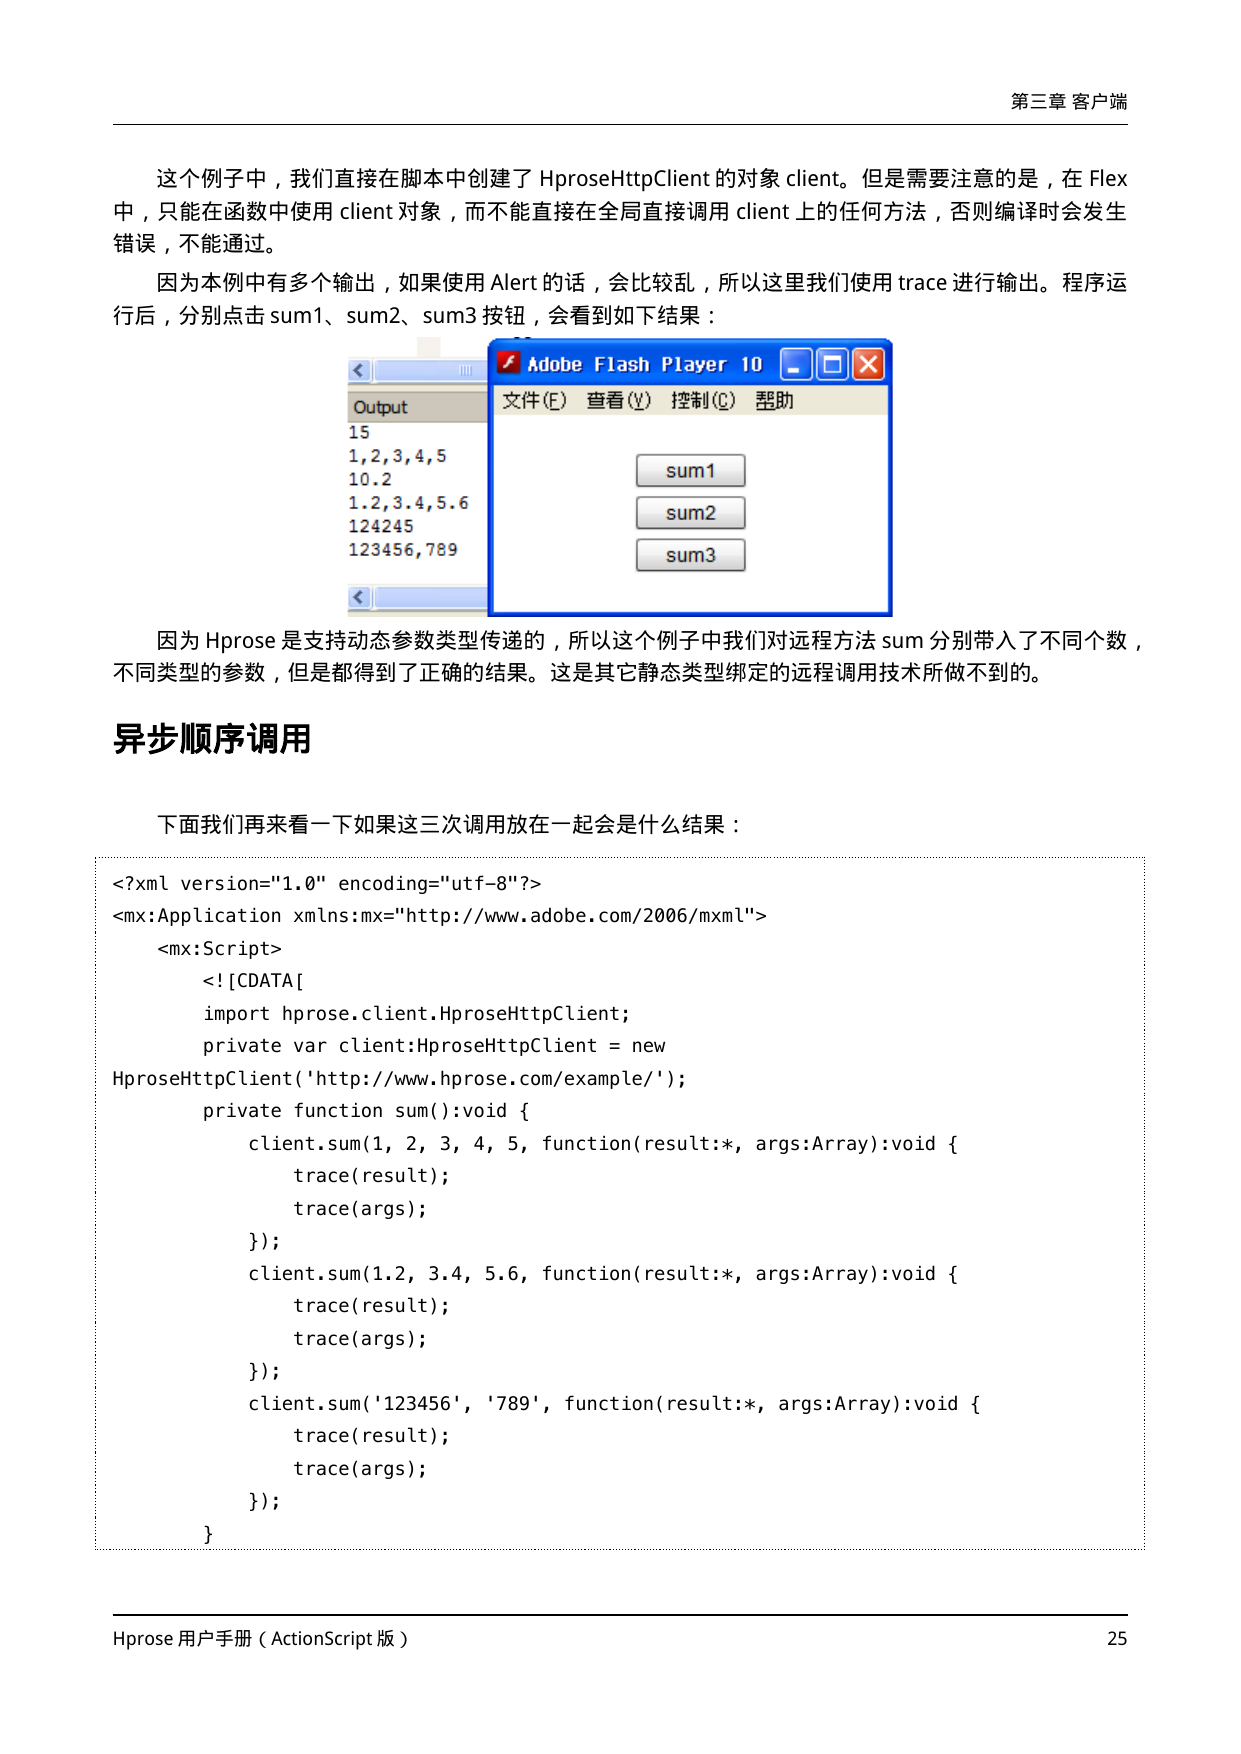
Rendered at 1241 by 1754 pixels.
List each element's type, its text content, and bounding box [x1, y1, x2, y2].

text private function sum():void { [112, 1095, 1128, 1127]
text <mx:Application xmlns:mx="http://www.adobe.com/2006/mxml"> [112, 900, 1128, 932]
text }); [112, 1355, 1128, 1387]
text }); [112, 1225, 1128, 1257]
text trace(result); [112, 1290, 1128, 1322]
text trace(args); [112, 1452, 1128, 1485]
text trace(args); [112, 1192, 1128, 1225]
text import hprose.client.HproseHttpClient; [112, 997, 1128, 1030]
text trace(result); [112, 1420, 1128, 1452]
text client.sum(1, 2, 3, 4, 5, function(result:*, args:Array):void { [112, 1127, 1128, 1160]
text client.sum('123456', '789', function(result:*, args:Array):void { [112, 1387, 1128, 1420]
text 因为本例中有多个输出，如果使用Alert的话，会比较乱，所以这里我们使用trace进行输出。程序运行后，分别点击sum1、sum2、sum3按钮，会看到如下结果： [112, 266, 1128, 331]
text <?xml version="1.0" encoding="utf-8"?> [95, 857, 1145, 900]
text 下面我们再来看一下如果这三次调用放在一起会是什么结果： [112, 808, 1128, 840]
text client.sum(1.2, 3.4, 5.6, function(result:*, args:Array):void { [112, 1257, 1128, 1290]
text trace(result); [112, 1160, 1128, 1192]
text 这个例子中，我们直接在脚本中创建了HproseHttpClient的对象client。但是需要注意的是，在Flex中，只能在函数中使用client对象，而不能直接在全局直接调用client上的任何方法，否则编译时会发生错误，不能通过。 [112, 162, 1128, 259]
text trace(args); [112, 1322, 1128, 1355]
text <![CDATA[ [112, 965, 1128, 997]
text private var client:HproseHttpClient = new HproseHttpClient('http://www.hprose.com/example/'); [112, 1030, 1128, 1095]
text } [112, 1517, 1128, 1550]
picture [347, 337, 893, 617]
text 因为Hprose是支持动态参数类型传递的，所以这个例子中我们对远程方法sum分别带入了不同个数，不同类型的参数，但是都得到了正确的结果。这是其它静态类型绑定的远程调用技术所做不到的。 [112, 623, 1128, 688]
subtitle 异步顺序调用 [112, 705, 1128, 770]
text }); [112, 1485, 1128, 1517]
text <mx:Script> [112, 932, 1128, 965]
